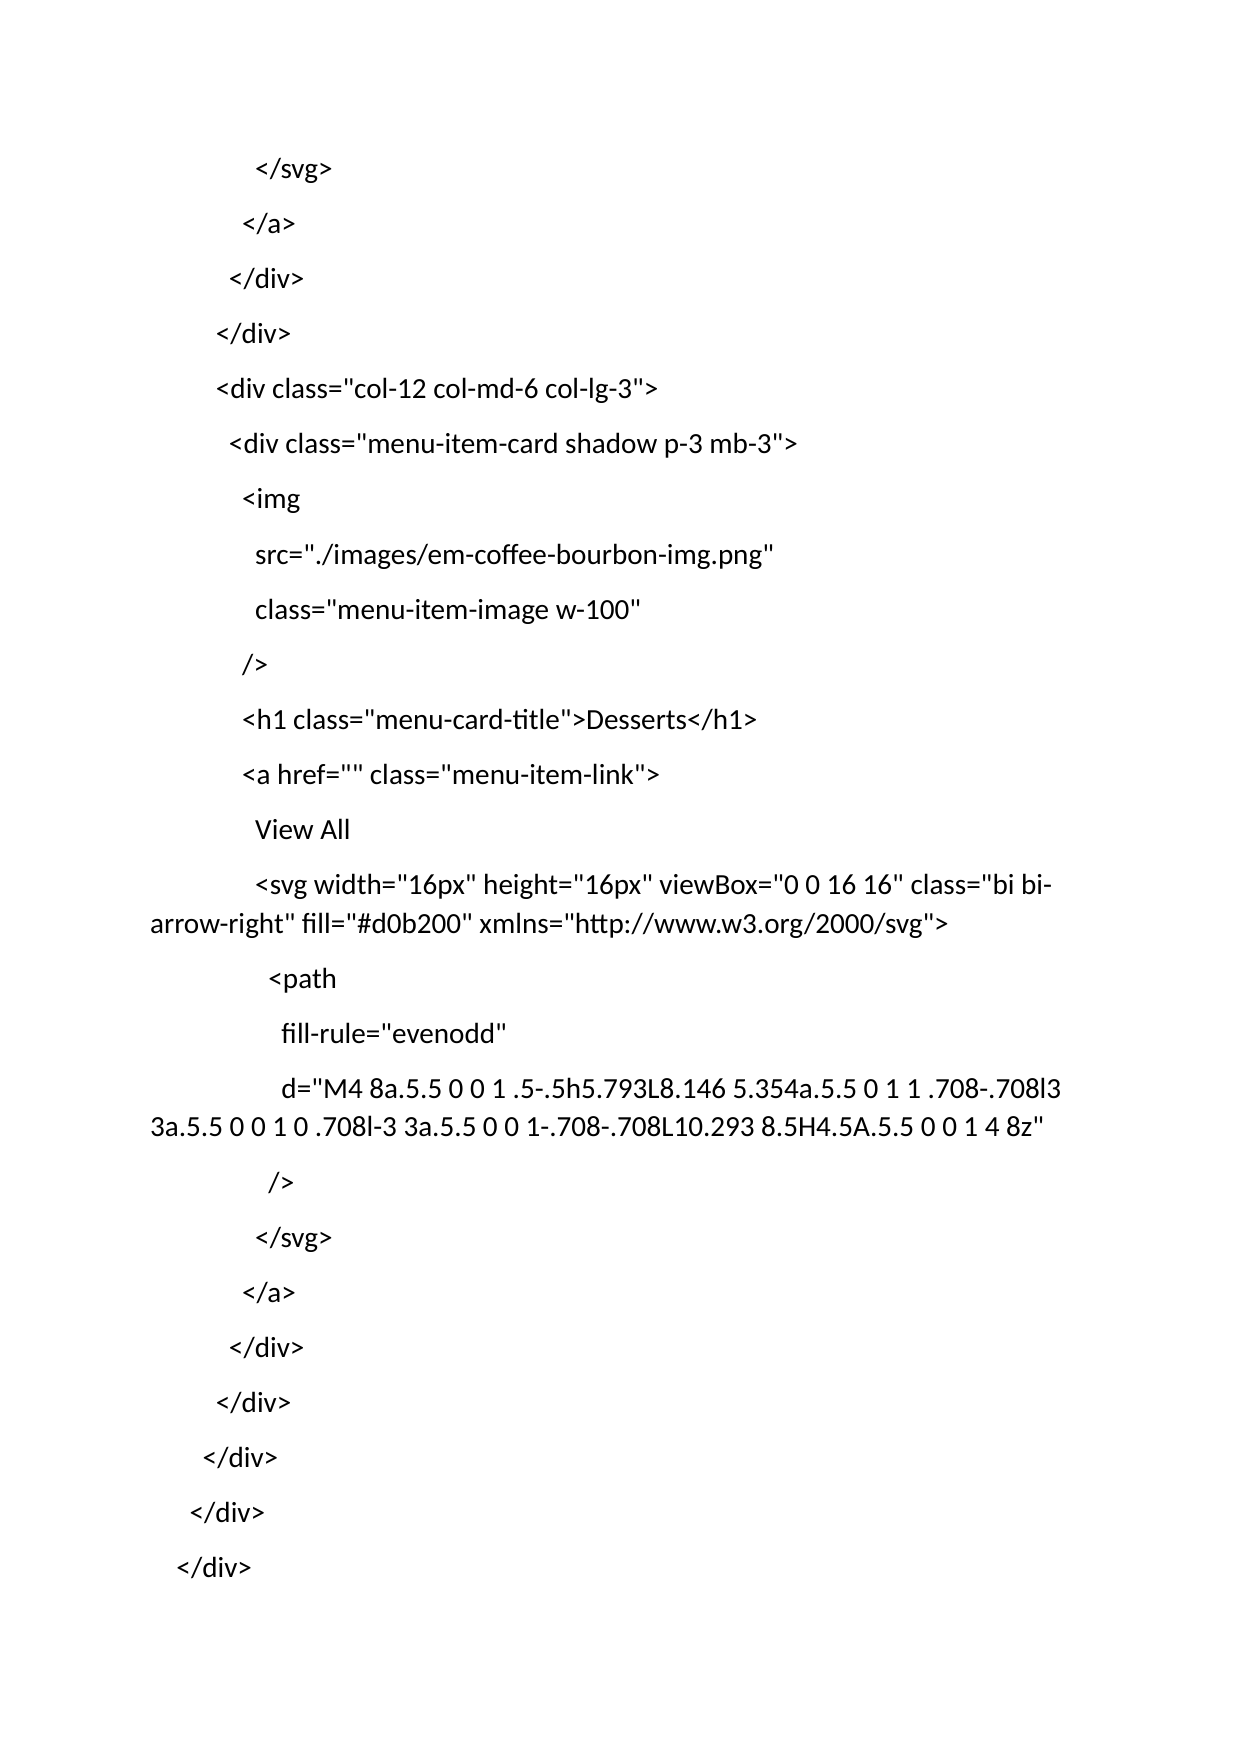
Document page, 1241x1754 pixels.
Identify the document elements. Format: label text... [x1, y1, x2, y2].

text <div class="col-12 col-md-6 col-lg-3"> [150, 370, 1090, 406]
text </div> [150, 1494, 1090, 1530]
text </div> [150, 260, 1090, 296]
text /> [150, 646, 1090, 682]
text d="M4 8a.5.5 0 0 1 .5-.5h5.793L8.146 5.354a.5.5 0 1 1 .708-.708l3 3a.5.5 0 0 1 0 .708l-3 3a.5.5 0 0 1-.708-.708L10.293 8.5H4.5A.5.5 0 0 1 4 8z" [150, 1070, 1090, 1144]
text <path [150, 960, 1090, 996]
text <h1 class="menu-card-title">Desserts</h1> [150, 701, 1090, 737]
text </svg> [150, 1219, 1090, 1254]
text class="menu-item-image w-100" [150, 591, 1090, 626]
text </a> [150, 205, 1090, 241]
text </div> [150, 1439, 1090, 1475]
text </div> [150, 1384, 1090, 1420]
text <svg width="16px" height="16px" viewBox="0 0 16 16" class="bi bi-arrow-right" fill="#d0b200" xmlns="http://www.w3.org/2000/svg"> [150, 866, 1090, 940]
text </div> [150, 1329, 1090, 1364]
text </a> [150, 1274, 1090, 1309]
text </svg> [150, 150, 1090, 186]
text View All [150, 811, 1090, 847]
text fill-rule="evenodd" [150, 1015, 1090, 1051]
text </div> [150, 1549, 1090, 1585]
text <div class="menu-item-card shadow p-3 mb-3"> [150, 426, 1090, 461]
text src="./images/em-coffee-bourbon-img.png" [150, 536, 1090, 571]
text <a href="" class="menu-item-link"> [150, 756, 1090, 792]
text /> [150, 1164, 1090, 1199]
text <img [150, 481, 1090, 516]
text </div> [150, 315, 1090, 351]
